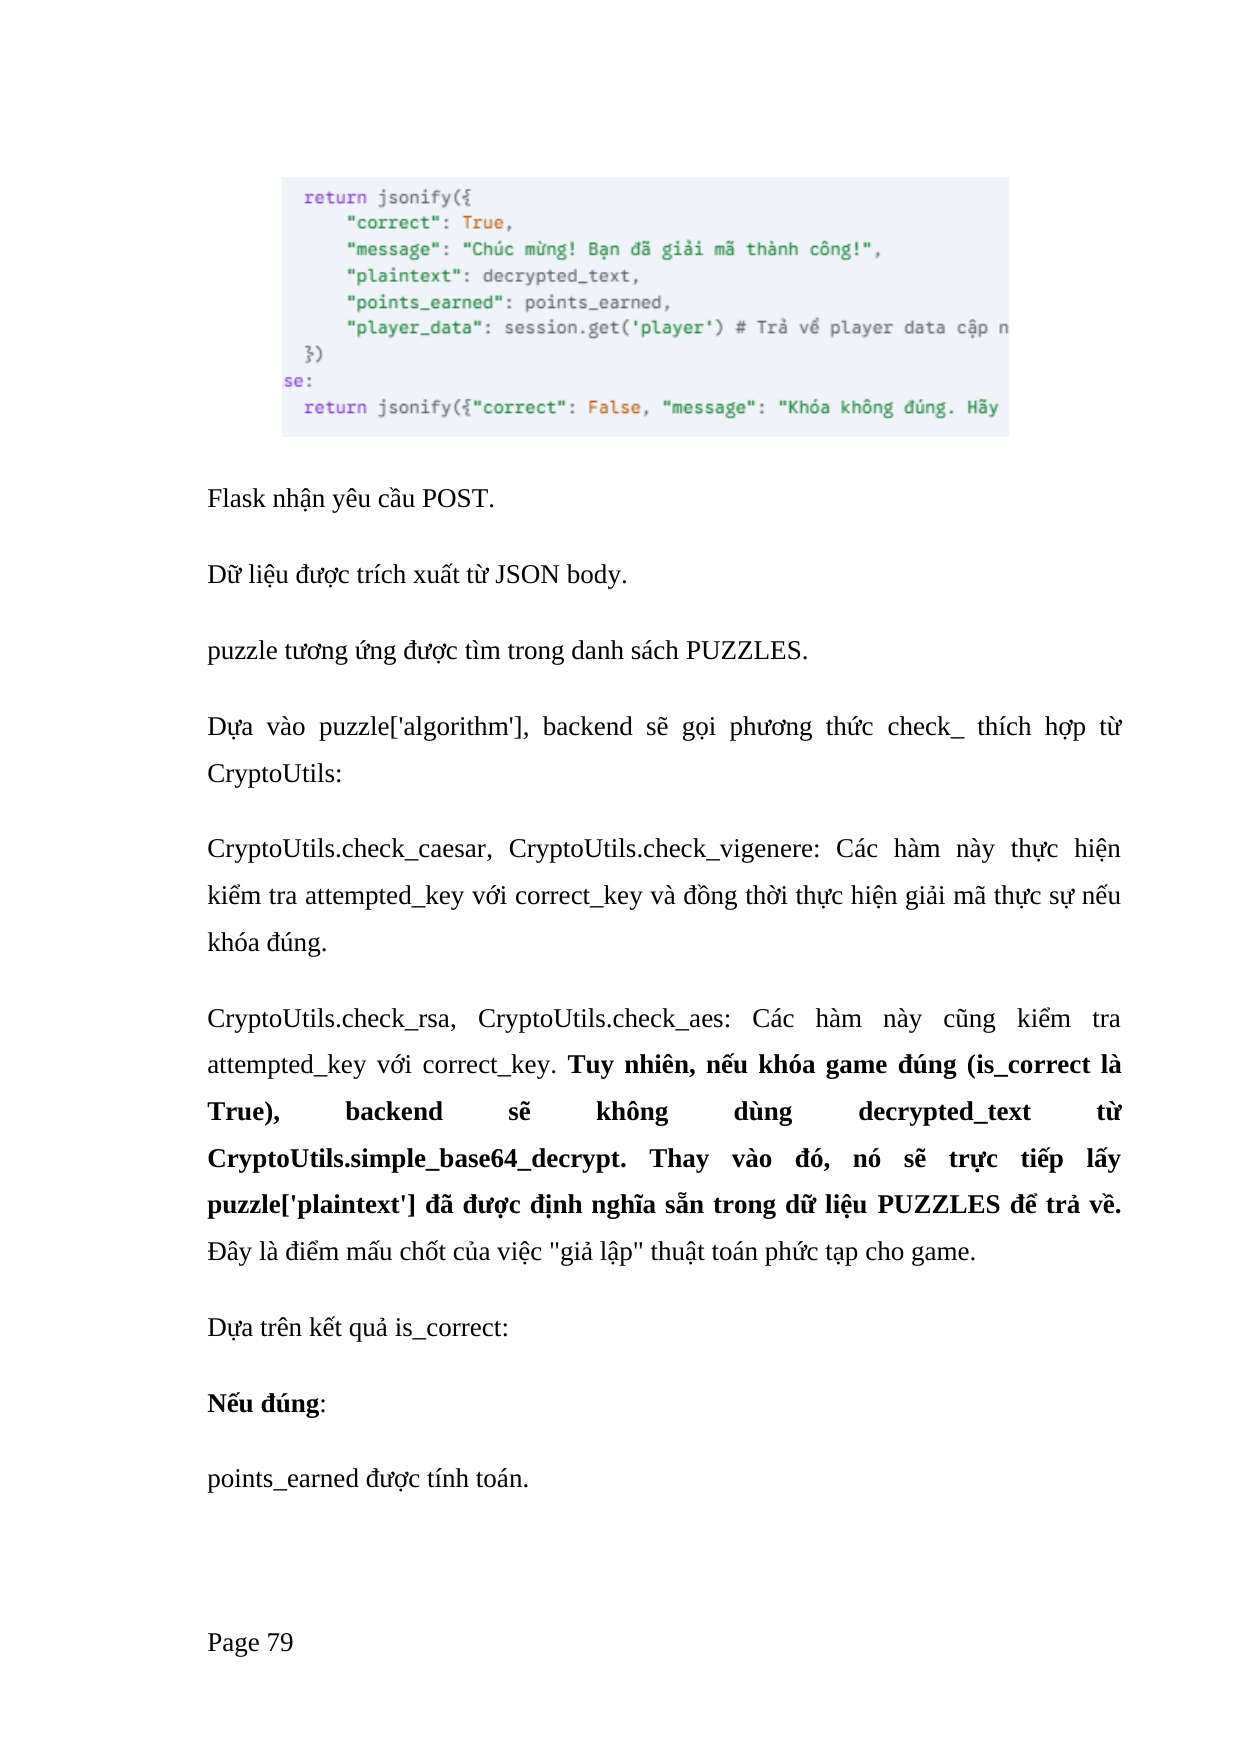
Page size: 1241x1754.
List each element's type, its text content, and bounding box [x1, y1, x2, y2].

text Dữ liệu được trích xuất từ JSON body. [207, 558, 1122, 589]
text CryptoUtils.check_rsa, CryptoUtils.check_aes: Các hàm này cũng kiểm tra attempted_key với correct_key. Tuy nhiên, nếu khóa game đúng (is_correct là True), backend sẽ không dùng decrypted_text từ CryptoUtils.simple_base64_decrypt. Thay vào đó, nó sẽ trực tiếp lấy puzzle['plaintext'] đã được định nghĩa sẵn trong dữ liệu PUZZLES để trả về. Đây là điểm mấu chốt của việc "giả lập" thuật toán phức tạp cho game. [207, 1002, 1122, 1266]
text Dựa vào puzzle['algorithm'], backend sẽ gọi phương thức check_ thích hợp từ CryptoUtils: [207, 710, 1122, 788]
text Nếu đúng: [207, 1387, 1122, 1418]
text puzzle tương ứng được tìm trong danh sách PUZZLES. [207, 634, 1122, 665]
picture [282, 177, 1014, 437]
text Dựa trên kết quả is_correct: [207, 1311, 1122, 1342]
text points_earned được tính toán. [207, 1462, 1122, 1494]
text CryptoUtils.check_caesar, CryptoUtils.check_vigenere: Các hàm này thực hiện kiểm tra attempted_key với correct_key và đồng thời thực hiện giải mã thực sự nếu khóa đúng. [207, 832, 1122, 957]
text Flask nhận yêu cầu POST. [207, 482, 1122, 514]
